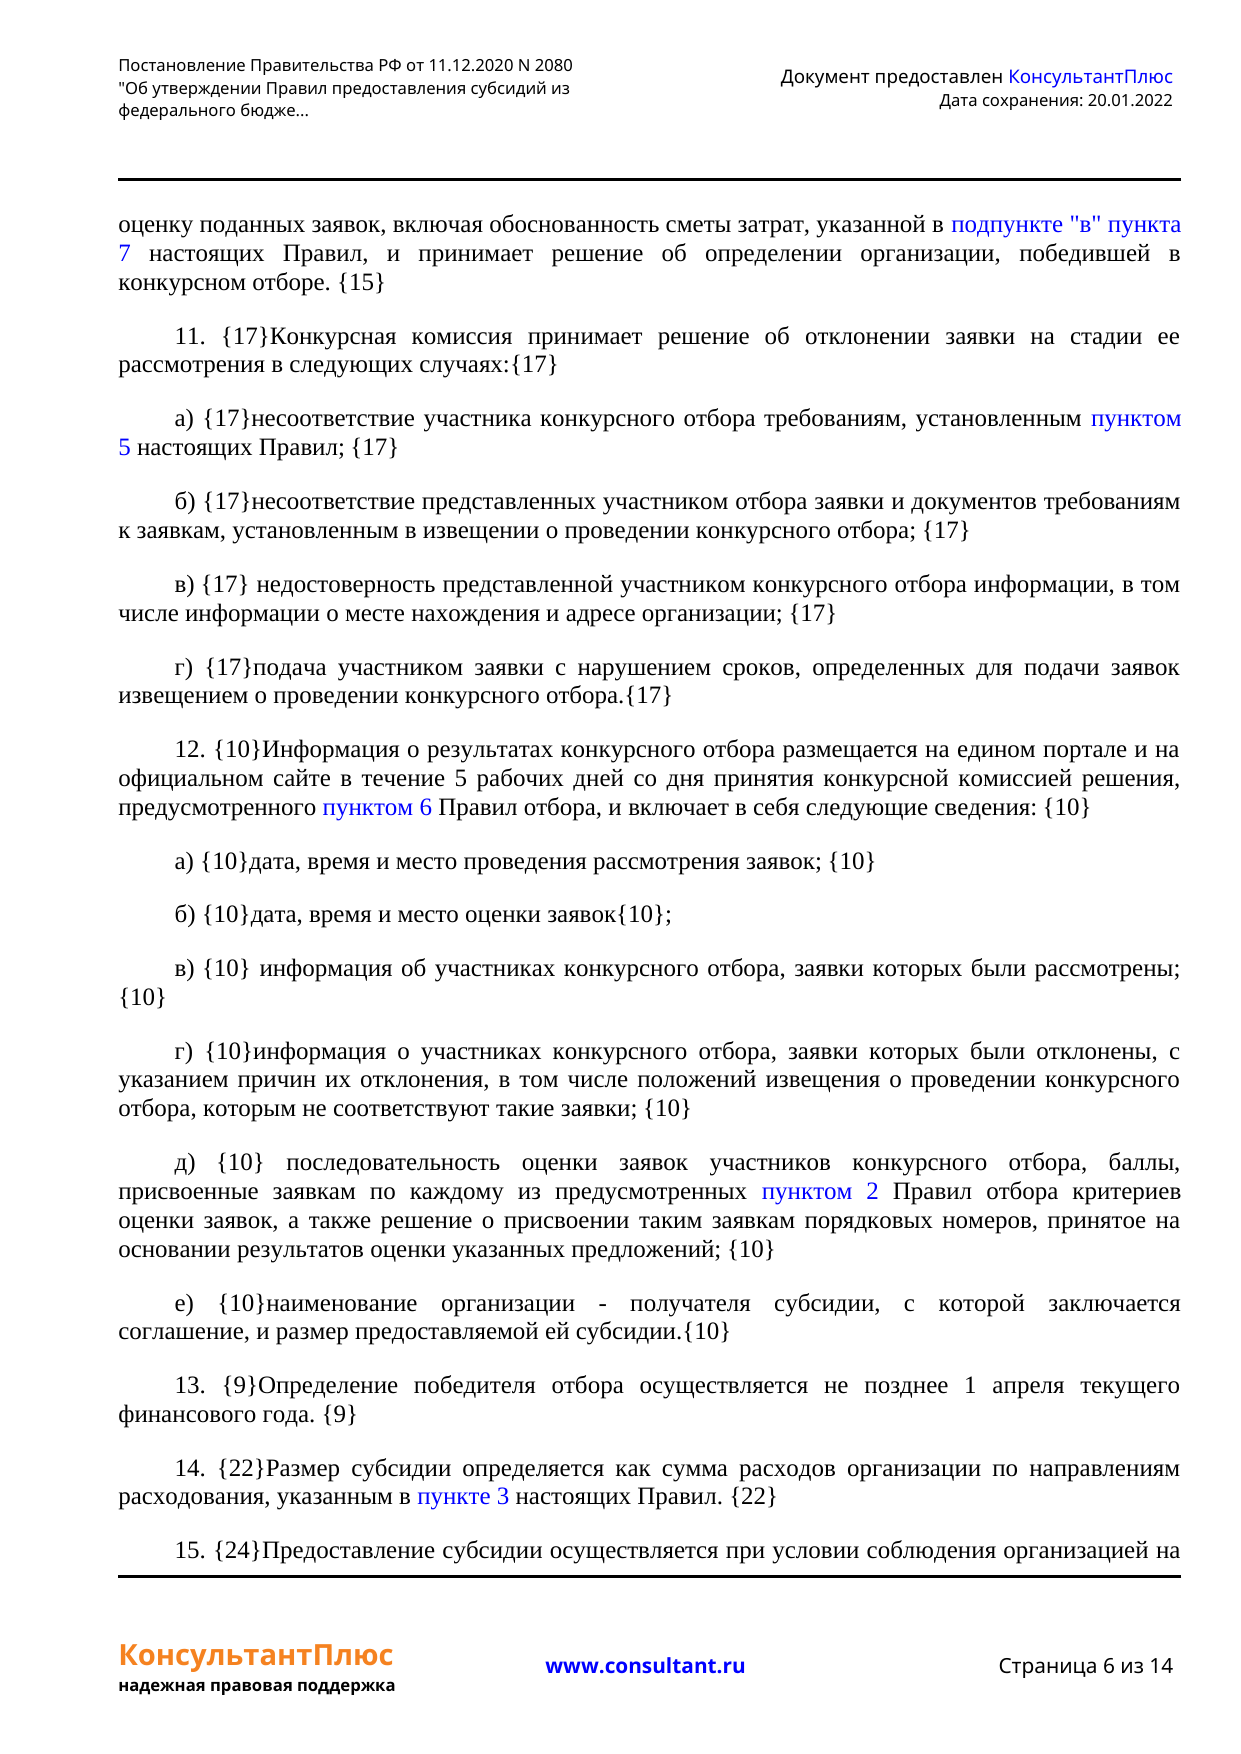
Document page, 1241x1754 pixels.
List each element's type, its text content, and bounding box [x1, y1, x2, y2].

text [118, 1535, 1181, 1564]
text в) {10} информация об участниках конкурсного отбора, заявки которых были рассмотрены;{10} [118, 953, 1181, 1011]
text 13. {9}Определение победителя отбора осуществляется не позднее 1 апреля текущего финансового года. {9} [118, 1370, 1181, 1428]
text 11. {17}Конкурсная комиссия принимает решение об отклонении заявки на стадии ее рассмотрения в следующих случаях:{17} [118, 321, 1181, 378]
text е) {10}наименование организации - получателя субсидии, с которой заключается соглашение, и размер предоставляемой ей субсидии.{10} [118, 1288, 1181, 1345]
text а) {17}несоответствие участника конкурсного отбора требованиям, установленным пунктом 5 настоящих Правил; {17} [118, 403, 1181, 461]
text б) {10}дата, время и место оценки заявок{10}; [118, 899, 1181, 928]
text г) {17}подача участником заявки с нарушением сроков, определенных для подачи заявок извещением о проведении конкурсного отбора.{17} [118, 652, 1181, 709]
text д) {10} последовательность оценки заявок участников конкурсного отбора, баллы, присвоенные заявкам по каждому из предусмотренных пунктом 2 Правил отбора критериев оценки заявок, а также решение о присвоении таким заявкам порядковых номеров, принятое на основании результатов оценки указанных предложений; {10} [118, 1147, 1181, 1263]
text 12. {10}Информация о результатах конкурсного отбора размещается на едином портале и на официальном сайте в течение 5 рабочих дней со дня принятия конкурсной комиссией решения, предусмотренного пунктом 6 Правил отбора, и включает в себя следующие сведения: {10} [118, 734, 1181, 821]
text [118, 209, 1181, 296]
text г) {10}информация о участниках конкурсного отбора, заявки которых были отклонены, с указанием причин их отклонения, в том числе положений извещения о проведении конкурсного отбора, которым не соответствуют такие заявки; {10} [118, 1036, 1181, 1122]
text в) {17} недостоверность представленной участником конкурсного отбора информации, в том числе информации о месте нахождения и адресе организации; {17} [118, 569, 1181, 627]
text 14. {22}Размер субсидии определяется как сумма расходов организации по направлениям расходования, указанным в пункте 3 настоящих Правил. {22} [118, 1453, 1181, 1510]
text а) {10}дата, время и место проведения рассмотрения заявок; {10} [118, 846, 1181, 874]
text б) {17}несоответствие представленных участником отбора заявки и документов требованиям к заявкам, установленным в извещении о проведении конкурсного отбора; {17} [118, 486, 1181, 544]
